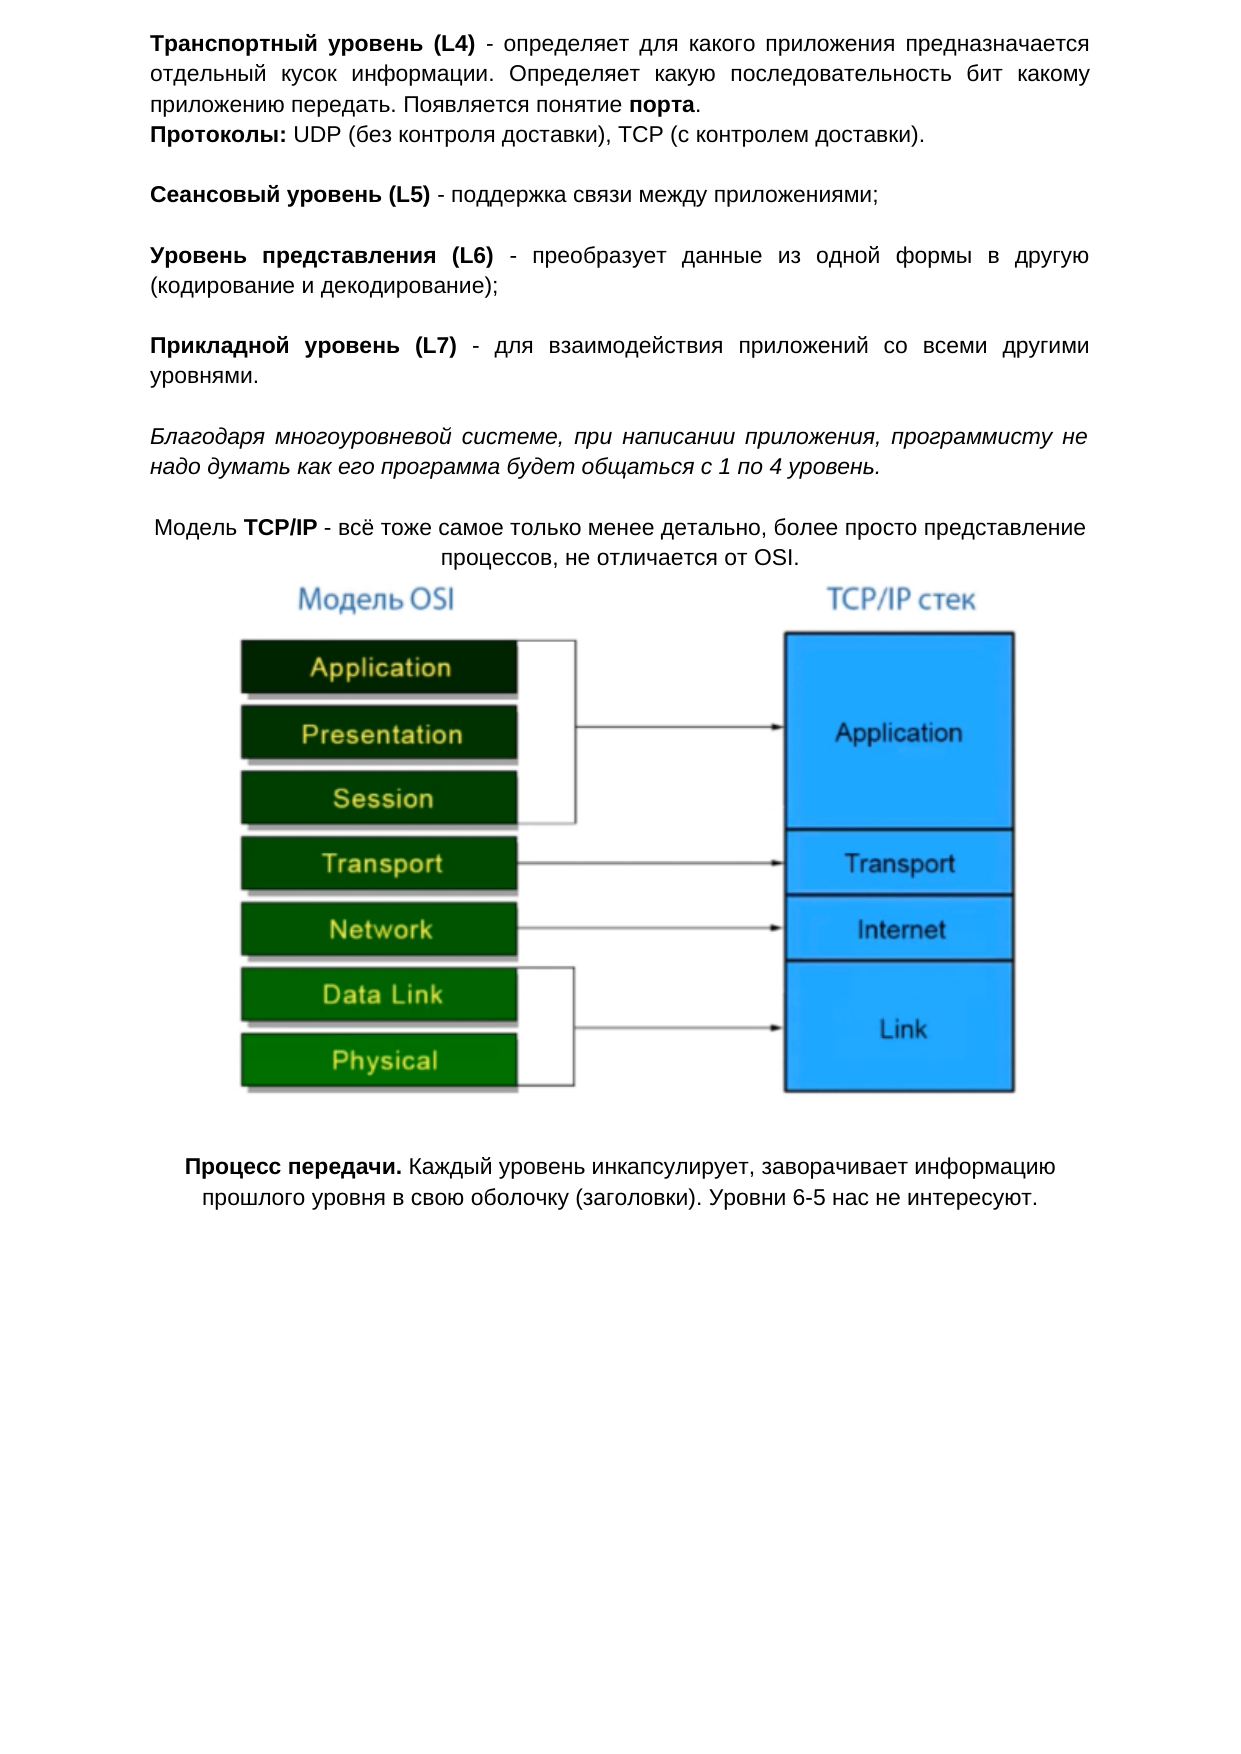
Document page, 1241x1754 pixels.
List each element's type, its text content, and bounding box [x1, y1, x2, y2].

text Модель TCP/IP - всё тоже самое только менее детально, более просто представление процессов, не отличается от OSI. [150, 513, 1090, 570]
text Сеансовый уровень (L5) - поддержка связи между приложениями; [150, 181, 1090, 208]
text Процесс передачи. Каждый уровень инкапсулирует, заворачивает информацию прошлого уровня в свою оболочку (заголовки). Уровни 6-5 нас не интересуют. [150, 1153, 1090, 1210]
picture [204, 573, 1036, 1120]
text Благодаря многоуровневой системе, при написании приложения, программисту не надо думать как его программа будет общаться с 1 по 4 уровень. [150, 423, 1090, 479]
text Прикладной уровень (L7) - для взаимодействия приложений со всеми другими уровнями. [150, 332, 1090, 389]
text Протоколы: UDP (без контроля доставки), TCP (с контролем доставки). [150, 121, 1090, 147]
text Транспортный уровень (L4) - определяет для какого приложения предназначается отдельный кусок информации. Определяет какую последовательность бит какому приложению передать. Появляется понятие порта. [150, 30, 1090, 117]
text Уровень представления (L6) - преобразует данные из одной формы в другую (кодирование и декодирование); [150, 242, 1090, 298]
